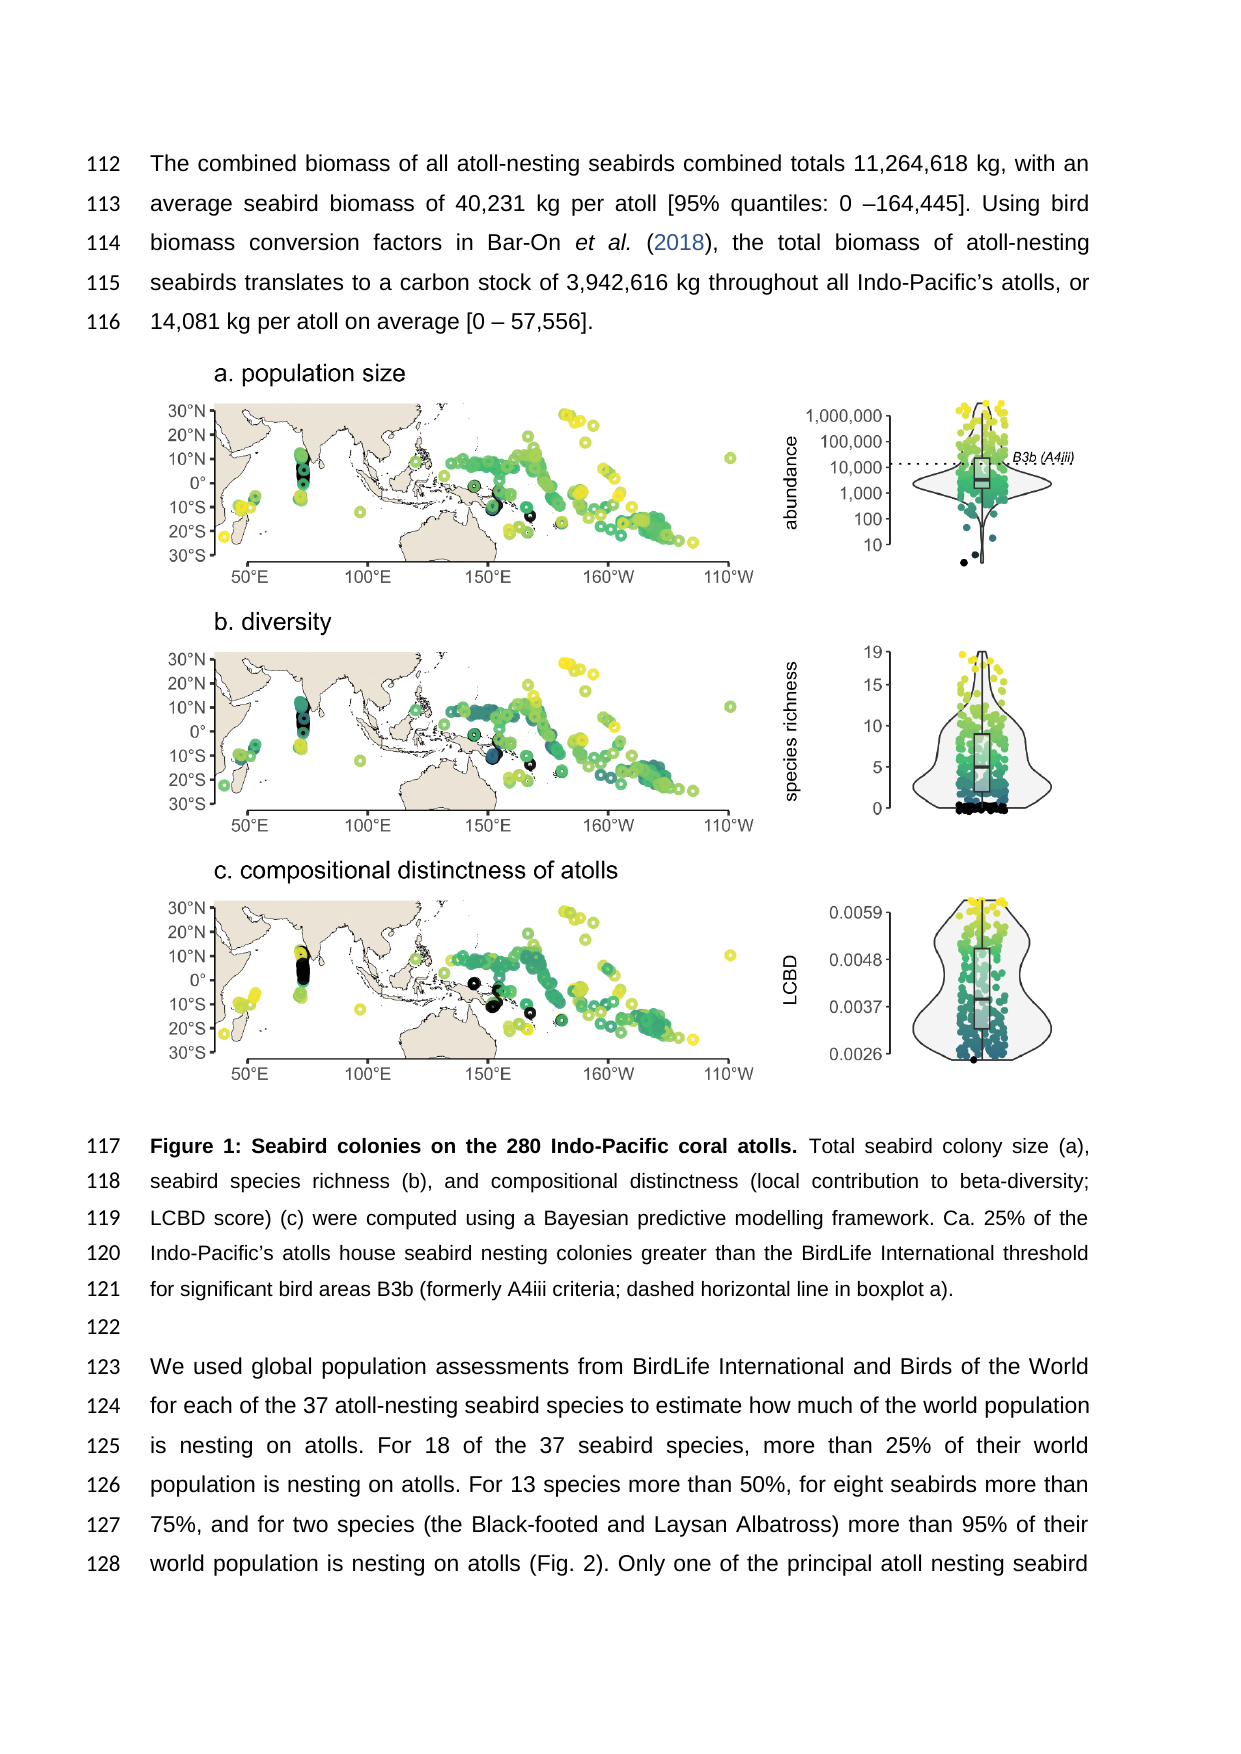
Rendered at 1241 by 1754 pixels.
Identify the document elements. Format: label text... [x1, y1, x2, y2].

picture [150, 347, 1090, 1109]
text The combined biomass of all atoll-nesting seabirds combined totals 11,264,618 kg, with an average seabird biomass of 40,231 kg per atoll [95% quantiles: 0 –164,445]. Using bird biomass conversion factors in Bar-On et al. (2018), the total biomass of atoll-nesting seabirds translates to a carbon stock of 3,942,616 kg throughout all Indo-Pacific’s atolls, or 14,081 kg per atoll on average [0 – 57,556]. [150, 150, 1090, 334]
text Figure 1: Seabird colonies on the 280 Indo-Pacific coral atolls. Total seabird colony size (a), seabird species richness (b), and compositional distinctness (local contribution to beta-diversity; LCBD score) (c) were computed using a Bayesian predictive modelling framework. Ca. 25% of the Indo-Pacific’s atolls house seabird nesting colonies greater than the BirdLife International threshold for significant bird areas B3b (formerly A4iii criteria; dashed horizontal line in boxplot a). [150, 1109, 1090, 1301]
